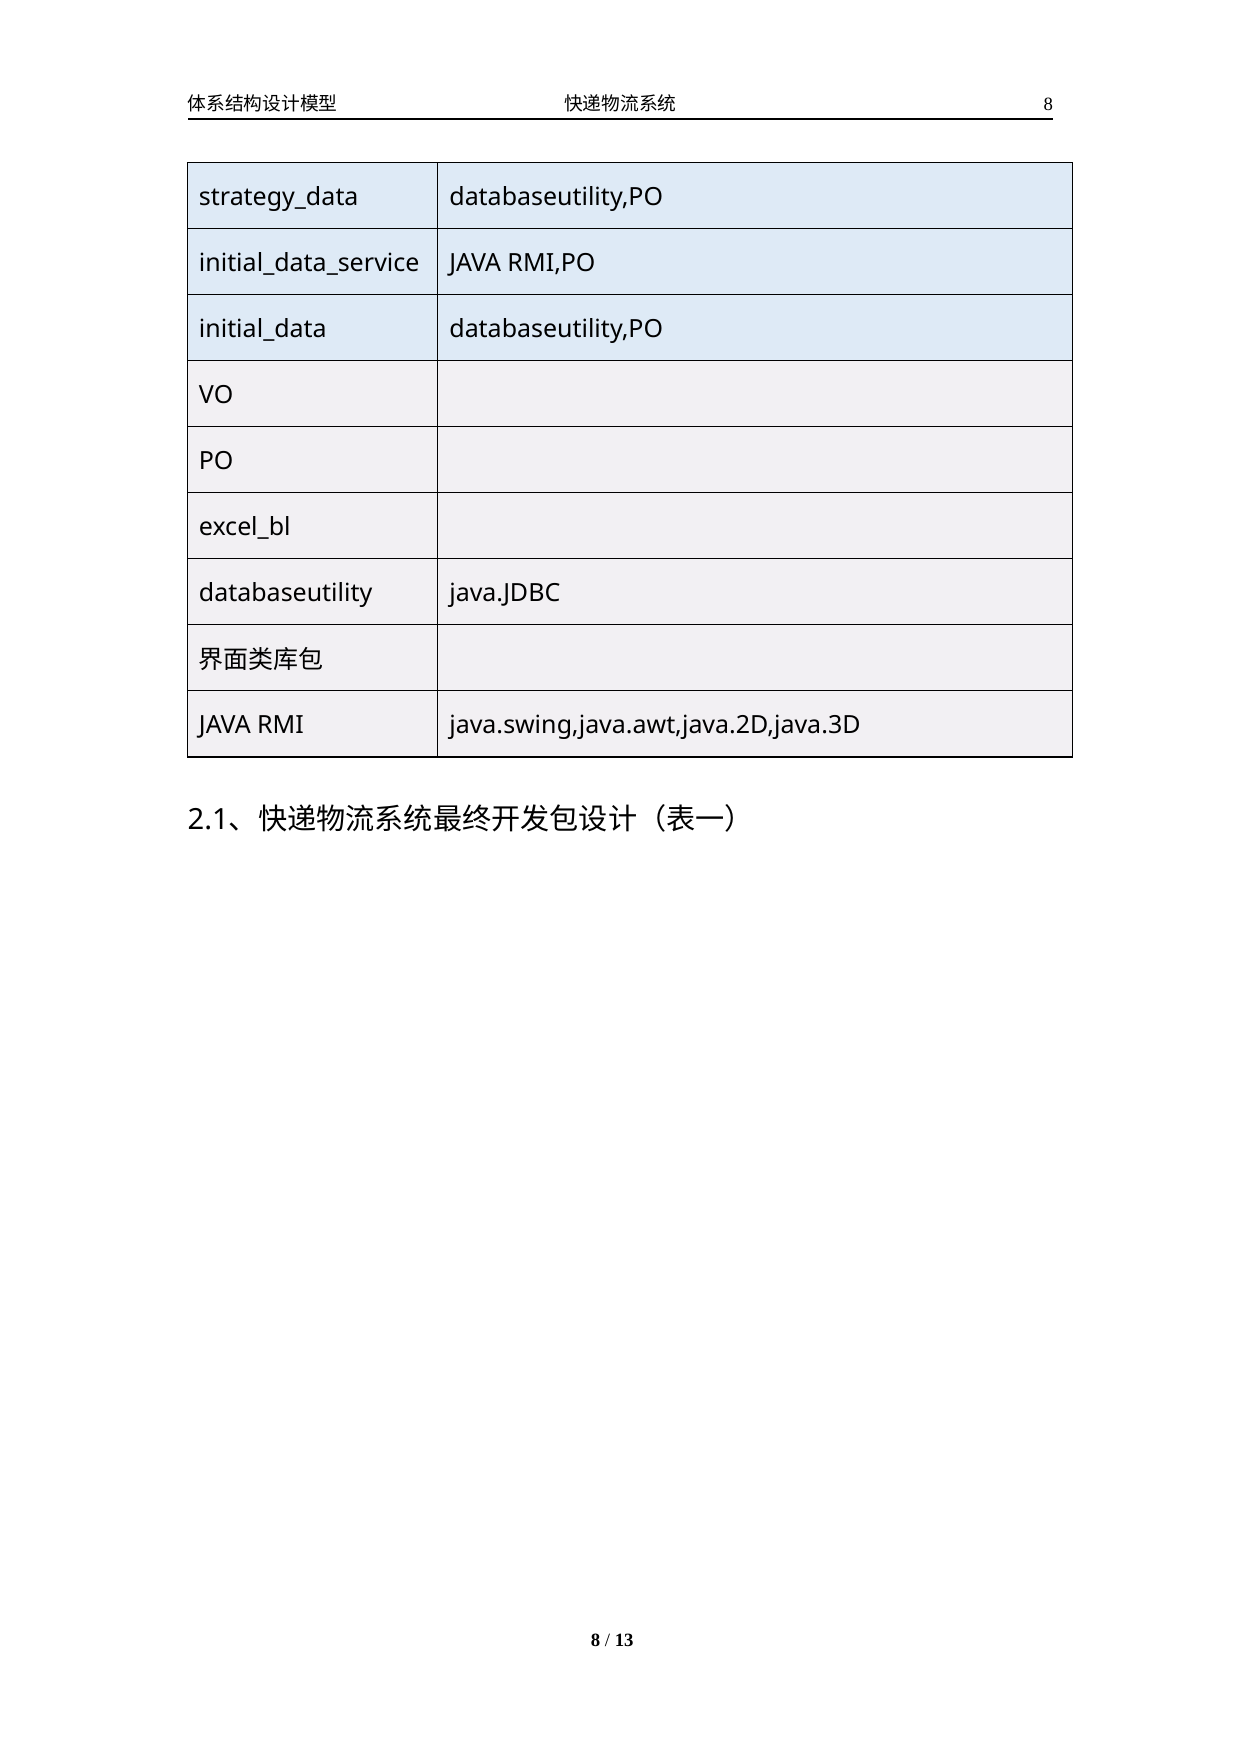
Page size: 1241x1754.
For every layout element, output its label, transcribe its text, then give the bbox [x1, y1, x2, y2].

table_cell VO [188, 361, 437, 426]
table_cell initial_data_service [188, 229, 437, 294]
table_cell JAVA RMI [188, 691, 437, 756]
table_cell strategy_data [188, 163, 437, 228]
subtitle 2.1、快递物流系统最终开发包设计（表一） [187, 784, 1053, 849]
table_cell [438, 493, 1072, 558]
table_cell initial_data [188, 295, 437, 360]
table_cell java.swing,java.awt,java.2D,java.3D [438, 691, 1072, 756]
table_cell databaseutility [188, 559, 437, 624]
table_cell [438, 625, 1072, 690]
table_cell [438, 361, 1072, 426]
table_cell databaseutility,PO [438, 163, 1072, 228]
table_cell excel_bl [188, 493, 437, 558]
table_cell [438, 427, 1072, 492]
table_cell databaseutility,PO [438, 295, 1072, 360]
table_cell PO [188, 427, 437, 492]
table_cell JAVA RMI,PO [438, 229, 1072, 294]
table_cell 界面类库包 [188, 625, 437, 690]
table_cell java.JDBC [438, 559, 1072, 624]
